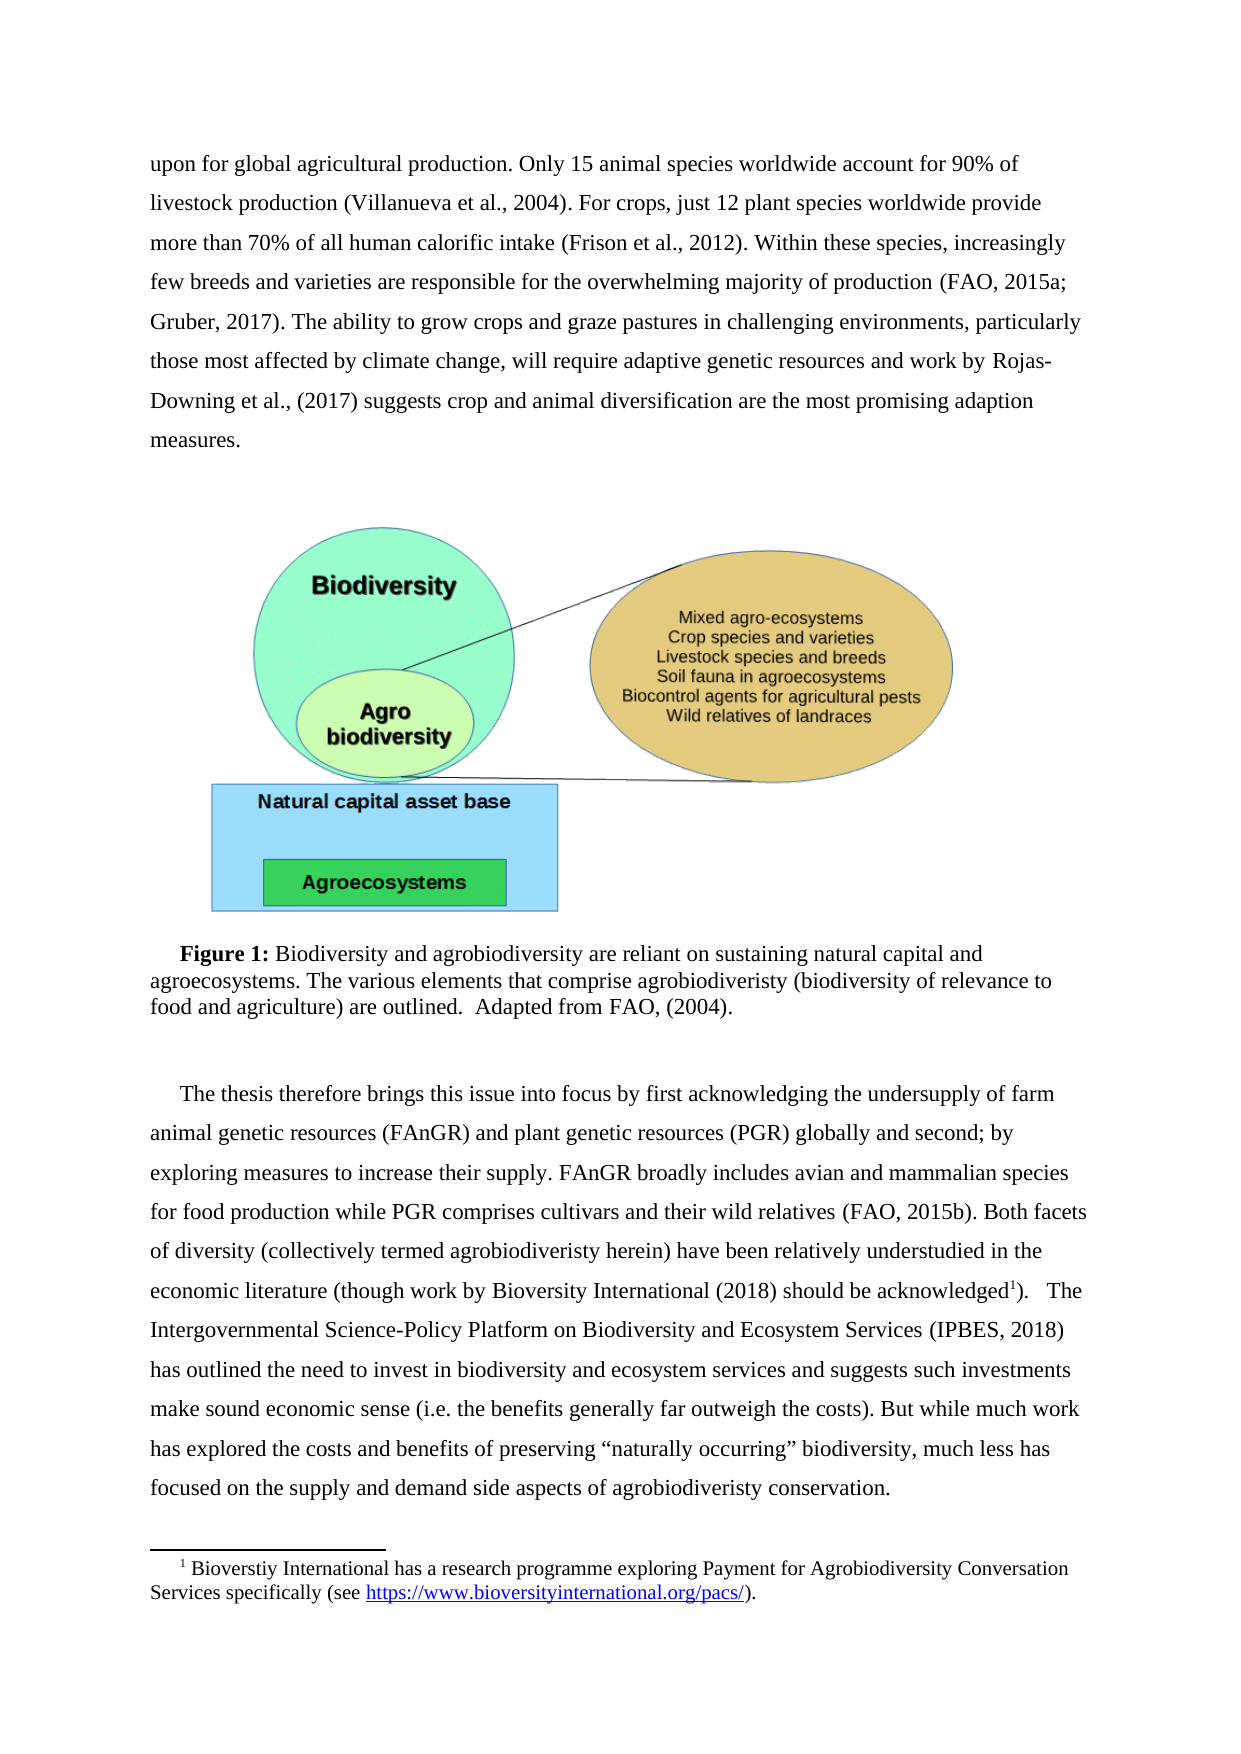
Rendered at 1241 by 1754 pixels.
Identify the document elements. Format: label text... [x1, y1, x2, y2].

text Figure 1: Biodiversity and agrobiodiversity are reliant on sustaining natural capital and agroecosystems. The various elements that comprise agrobiodiveristy (biodiversity of relevance to food and agriculture) are outlined. Adapted from FAO, (2004). [150, 940, 1090, 1019]
picture [179, 505, 1018, 928]
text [150, 150, 1090, 453]
text The thesis therefore brings this issue into focus by first acknowledging the undersupply of farm animal genetic resources (FAnGR) and plant genetic resources (PGR) globally and second; by exploring measures to increase their supply. FAnGR broadly includes avian and mammalian species for food production while PGR comprises cultivars and their wild relatives (FAO, 2015b). Both facets of diversity (collectively termed agrobiodiveristy herein) have been relatively understudied in the economic literature (though work by Bioversity International (2018) should be acknowledged). The Intergovernmental Science-Policy Platform on Biodiversity and Ecosystem Services (IPBES, 2018) has outlined the need to invest in biodiversity and ecosystem services and suggests such investments make sound economic sense (i.e. the benefits generally far outweigh the costs). But while much work has explored the costs and benefits of preserving “naturally occurring” biodiversity, much less has focused on the supply and demand side aspects of agrobiodiveristy conservation. [150, 1080, 1090, 1501]
